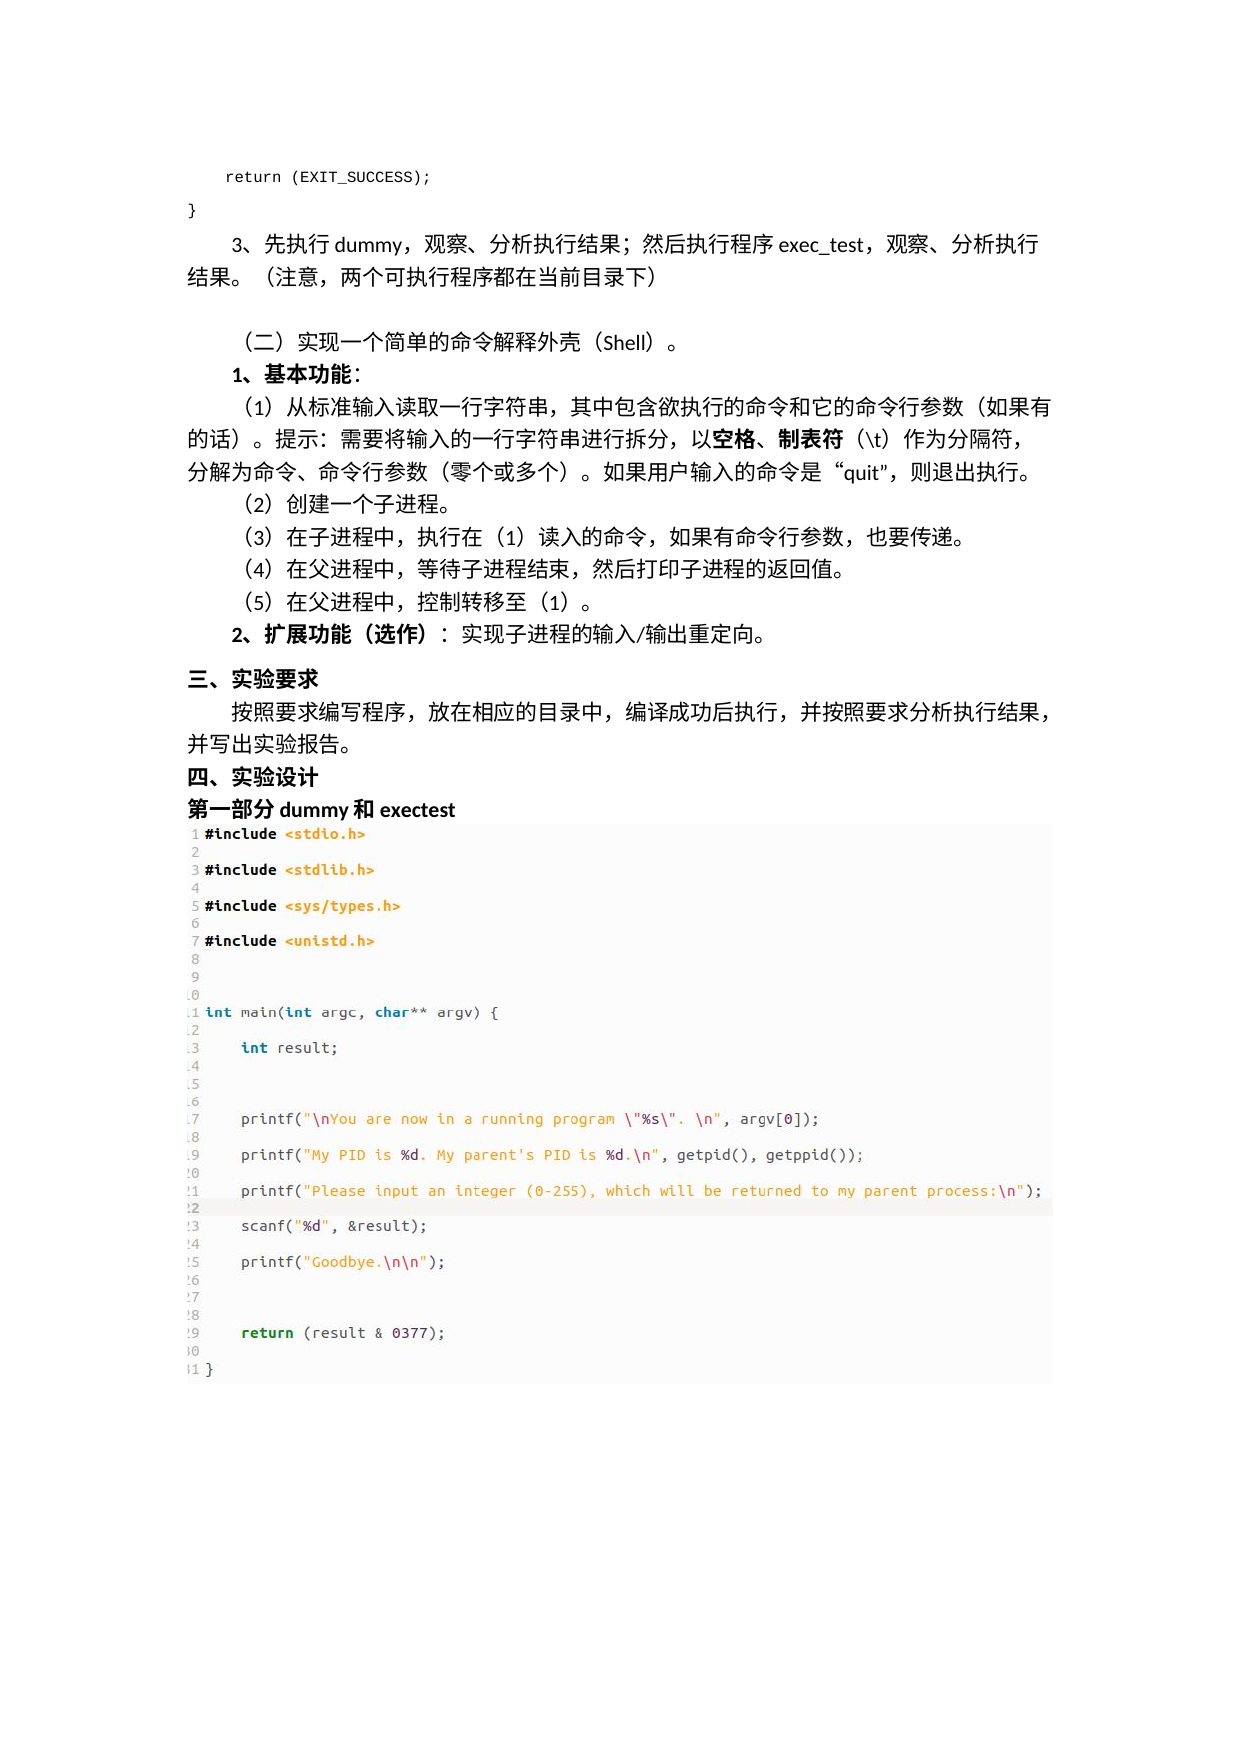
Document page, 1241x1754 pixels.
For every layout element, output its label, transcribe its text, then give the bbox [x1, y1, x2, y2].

text （5）在父进程中，控制转移至（1）。 [187, 584, 1053, 617]
text 1、基本功能： [187, 357, 1053, 389]
text 按照要求编写程序，放在相应的目录中，编译成功后执行，并按照要求分析执行结果，并写出实验报告。 [187, 694, 1053, 759]
picture [187, 824, 1053, 1384]
text （二）实现一个简单的命令解释外壳（Shell）。 [187, 324, 1053, 357]
text （1）从标准输入读取一行字符串，其中包含欲执行的命令和它的命令行参数（如果有的话）。提示：需要将输入的一行字符串进行拆分，以空格、制表符（\t）作为分隔符，分解为命令、命令行参数（零个或多个）。如果用户输入的命令是“quit”，则退出执行。 [187, 389, 1053, 487]
text } [187, 194, 1053, 227]
text （4）在父进程中，等待子进程结束，然后打印子进程的返回值。 [187, 552, 1053, 584]
list 第一部分dummy和exectest [187, 792, 1053, 824]
list 实验设计 [187, 759, 1053, 792]
subtitle 三、实验要求 [187, 662, 1053, 694]
text 2、扩展功能（选作）：实现子进程的输入/输出重定向。 [187, 617, 1053, 649]
text （3）在子进程中，执行在（1）读入的命令，如果有命令行参数，也要传递。 [187, 519, 1053, 552]
text 3、先执行dummy，观察、分析执行结果；然后执行程序exec_test，观察、分析执行结果。（注意，两个可执行程序都在当前目录下） [187, 227, 1053, 292]
text return (EXIT_SUCCESS); [187, 162, 1053, 194]
text （2）创建一个子进程。 [187, 487, 1053, 519]
